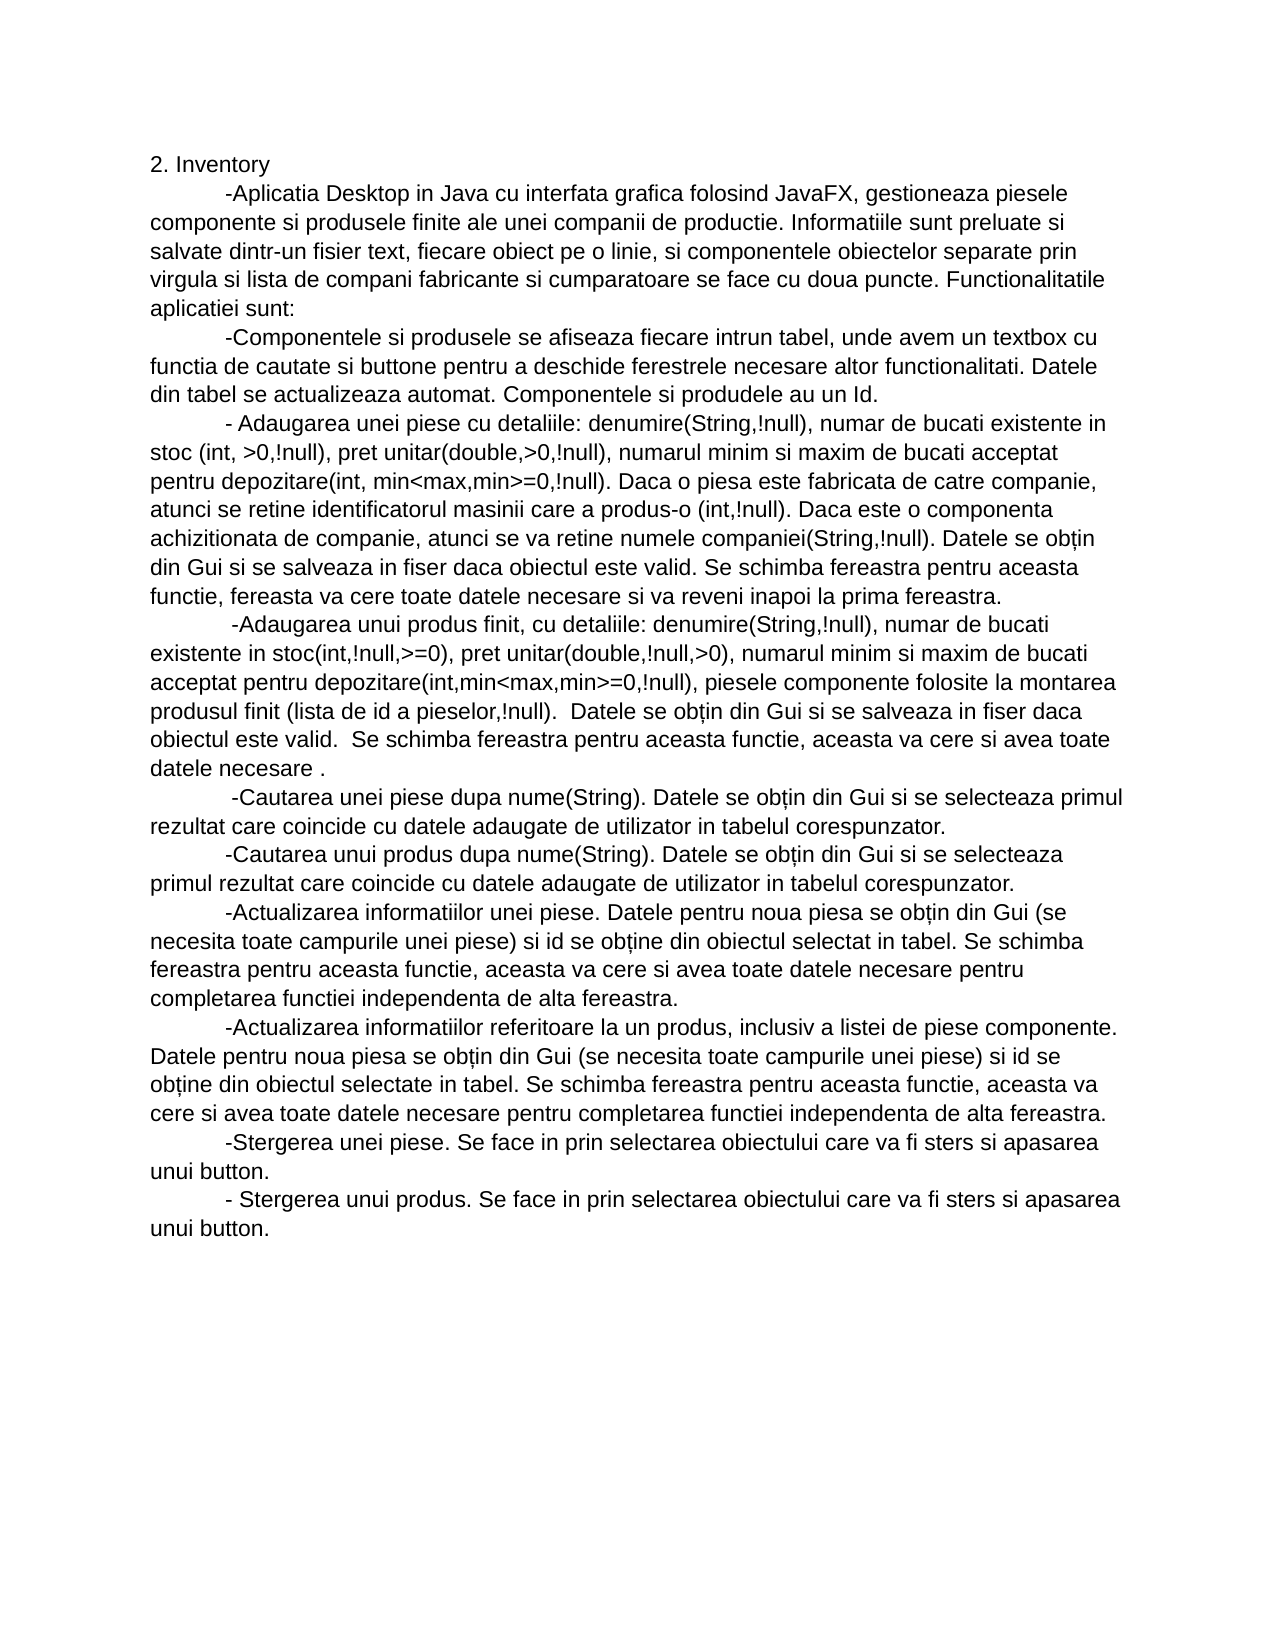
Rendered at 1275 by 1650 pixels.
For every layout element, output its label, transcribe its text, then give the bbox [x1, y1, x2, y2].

text -Stergerea unei piese. Se face in prin selectarea obiectului care va fi sters si apasarea unui button. [150, 1127, 1125, 1185]
text - Stergerea unui produs. Se face in prin selectarea obiectului care va fi sters si apasarea unui button. [150, 1185, 1125, 1242]
text 2. Inventory [150, 150, 1125, 179]
text -Componentele si produsele se afiseaza fiecare intrun tabel, unde avem un textbox cu functia de cautate si buttone pentru a deschide ferestrele necesare altor functionalitati. Datele din tabel se actualizeaza automat. Componentele si produdele au un Id. [150, 322, 1125, 409]
text -Adaugarea unui produs finit, cu detaliile: denumire(String,!null), numar de bucati existente in stoc(int,!null,>=0), pret unitar(double,!null,>0), numarul minim si maxim de bucati acceptat pentru depozitare(int,min<max,min>=0,!null), piesele componente folosite la montarea produsul finit (lista de id a pieselor,!null). Datele se obțin din Gui si se salveaza in fiser daca obiectul este valid. Se schimba fereastra pentru aceasta functie, aceasta va cere si avea toate datele necesare . [150, 610, 1125, 782]
text -Cautarea unui produs dupa nume(String). Datele se obțin din Gui si se selecteaza primul rezultat care coincide cu datele adaugate de utilizator in tabelul corespunzator. [150, 840, 1125, 897]
text -Actualizarea informatiilor referitoare la un produs, inclusiv a listei de piese componente. Datele pentru noua piesa se obțin din Gui (se necesita toate campurile unei piese) si id se obține din obiectul selectate in tabel. Se schimba fereastra pentru aceasta functie, aceasta va cere si avea toate datele necesare pentru completarea functiei independenta de alta fereastra. [150, 1012, 1125, 1127]
text -Actualizarea informatiilor unei piese. Datele pentru noua piesa se obțin din Gui (se necesita toate campurile unei piese) si id se obține din obiectul selectat in tabel. Se schimba fereastra pentru aceasta functie, aceasta va cere si avea toate datele necesare pentru completarea functiei independenta de alta fereastra. [150, 897, 1125, 1012]
text - Adaugarea unei piese cu detaliile: denumire(String,!null), numar de bucati existente in stoc (int, >0,!null), pret unitar(double,>0,!null), numarul minim si maxim de bucati acceptat pentru depozitare(int, min<max,min>=0,!null). Daca o piesa este fabricata de catre companie, atunci se retine identificatorul masinii care a produs-o (int,!null). Daca este o componenta achizitionata de companie, atunci se va retine numele companiei(String,!null). Datele se obțin din Gui si se salveaza in fiser daca obiectul este valid. Se schimba fereastra pentru aceasta functie, fereasta va cere toate datele necesare si va reveni inapoi la prima fereastra. [150, 409, 1125, 610]
text -Cautarea unei piese dupa nume(String). Datele se obțin din Gui si se selecteaza primul rezultat care coincide cu datele adaugate de utilizator in tabelul corespunzator. [150, 782, 1125, 840]
text -Aplicatia Desktop in Java cu interfata grafica folosind JavaFX, gestioneaza piesele componente si produsele finite ale unei companii de productie. Informatiile sunt preluate si salvate dintr-un fisier text, fiecare obiect pe o linie, si componentele obiectelor separate prin virgula si lista de compani fabricante si cumparatoare se face cu doua puncte. Functionalitatile aplicatiei sunt: [150, 179, 1125, 322]
